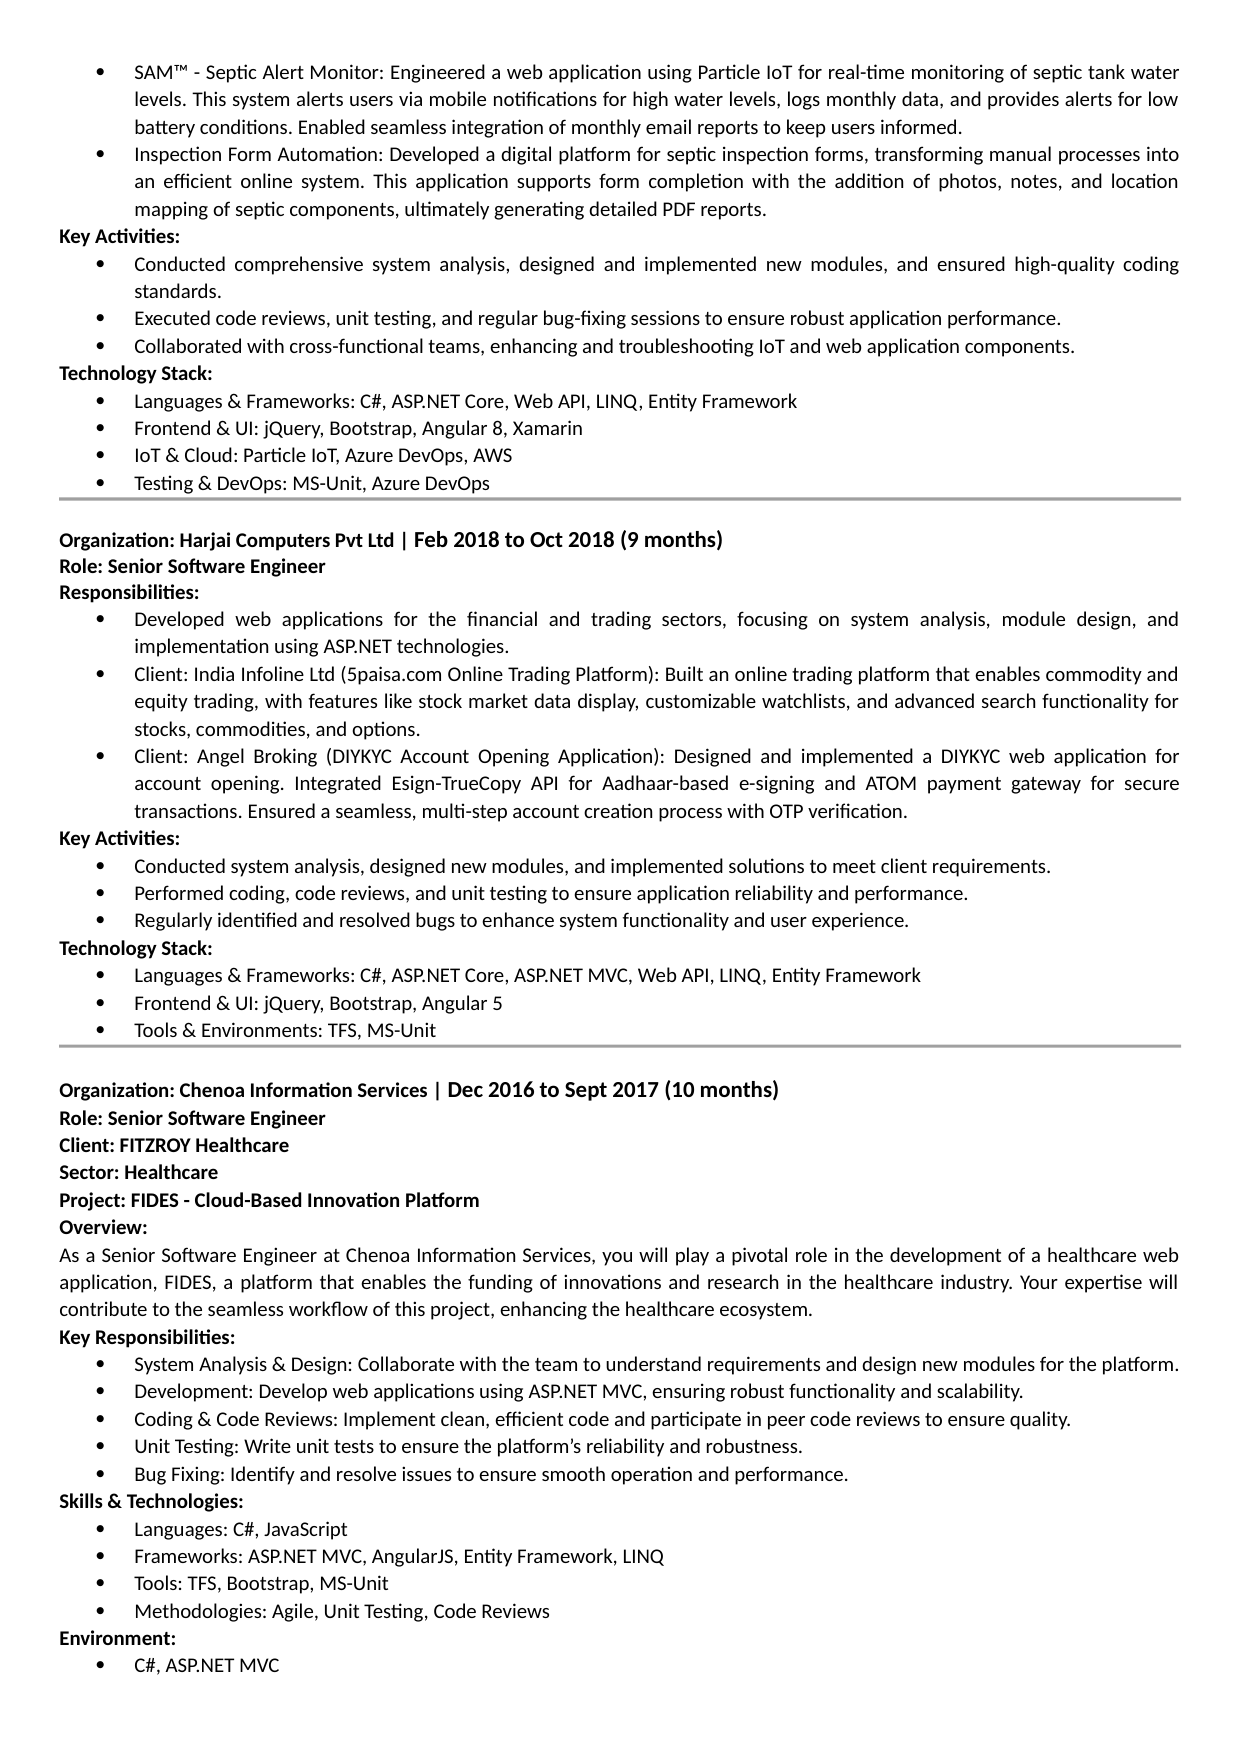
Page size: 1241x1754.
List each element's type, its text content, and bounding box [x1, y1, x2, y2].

list Languages & Frameworks: C#, ASP.NET Core, Web API, LINQ, Entity Framework [97, 388, 1181, 413]
list Development: Develop web applications using ASP.NET MVC, ensuring robust functionality and scalability. [97, 1379, 1181, 1404]
list Methodologies: Agile, Unit Testing, Code Reviews [97, 1598, 1181, 1623]
text Responsibilities: [59, 579, 1181, 604]
list Client: Angel Broking (DIYKYC Account Opening Application): Designed and implemented a DIYKYC web application for account opening. Integrated Esign-TrueCopy API for Aadhaar-based e-signing and ATOM payment gateway for secure transactions. Ensured a seamless, multi-step account creation process with OTP verification. [97, 743, 1181, 823]
text Organization: Chenoa Information Services | Dec 2016 to Sept 2017 (10 months) Role: Senior Software Engineer [59, 1075, 1181, 1130]
list C#, ASP.NET MVC [97, 1653, 1181, 1678]
list Frameworks: ASP.NET MVC, AngularJS, Entity Framework, LINQ [97, 1543, 1181, 1568]
text Environment: [59, 1625, 1181, 1651]
list Languages: C#, JavaScript [97, 1516, 1181, 1541]
list Conducted comprehensive system analysis, designed and implemented new modules, and ensured high-quality coding standards. [97, 251, 1181, 304]
list Regularly identified and resolved bugs to enhance system functionality and user experience. [97, 908, 1181, 933]
list Frontend & UI: jQuery, Bootstrap, Angular 5 [97, 990, 1181, 1015]
text Key Activities: [59, 825, 1181, 851]
list Tools: TFS, Bootstrap, MS-Unit [97, 1571, 1181, 1596]
list Executed code reviews, unit testing, and regular bug-fixing sessions to ensure robust application performance. [97, 306, 1181, 331]
text Skills & Technologies: [59, 1488, 1181, 1514]
text Key Activities: [59, 223, 1181, 249]
list System Analysis & Design: Collaborate with the team to understand requirements and design new modules for the platform. [97, 1351, 1181, 1377]
list Tools & Environments: TFS, MS-Unit [97, 1017, 1181, 1043]
text Technology Stack: [59, 935, 1181, 960]
text Key Responsibilities: [59, 1324, 1181, 1349]
list Bug Fixing: Identify and resolve issues to ensure smooth operation and performance. [97, 1461, 1181, 1486]
text Organization: Harjai Computers Pvt Ltd | Feb 2018 to Oct 2018 (9 months) Role: Senior Software Engineer [59, 525, 1181, 579]
list Coding & Code Reviews: Implement clean, efficient code and participate in peer code reviews to ensure quality. [97, 1406, 1181, 1432]
list Unit Testing: Write unit tests to ensure the platform’s reliability and robustness. [97, 1433, 1181, 1459]
list Conducted system analysis, designed new modules, and implemented solutions to meet client requirements. [97, 853, 1181, 878]
text Technology Stack: [59, 360, 1181, 386]
list Languages & Frameworks: C#, ASP.NET Core, ASP.NET MVC, Web API, LINQ, Entity Framework [97, 962, 1181, 988]
text Client: FITZROY Healthcare Sector: Healthcare Project: FIDES - Cloud-Based Innovation Platform [59, 1132, 1181, 1212]
list Performed coding, code reviews, and unit testing to ensure application reliability and performance. [97, 880, 1181, 906]
list Frontend & UI: jQuery, Bootstrap, Angular 8, Xamarin [97, 415, 1181, 441]
list Testing & DevOps: MS-Unit, Azure DevOps [97, 470, 1181, 495]
text Overview: As a Senior Software Engineer at Chenoa Information Services, you will play a pivotal role in the development of a healthcare web application, FIDES, a platform that enables the funding of innovations and research in the healthcare industry. Your expertise will contribute to the seamless workflow of this project, enhancing the healthcare ecosystem. [59, 1214, 1181, 1322]
list SAM™ - Septic Alert Monitor: Engineered a web application using Particle IoT for real-time monitoring of septic tank water levels. This system alerts users via mobile notifications for high water levels, logs monthly data, and provides alerts for low battery conditions. Enabled seamless integration of monthly email reports to keep users informed. [97, 59, 1181, 139]
list Developed web applications for the financial and trading sectors, focusing on system analysis, module design, and implementation using ASP.NET technologies. [97, 606, 1181, 659]
list Collaborated with cross-functional teams, enhancing and troubleshooting IoT and web application components. [97, 333, 1181, 358]
list Client: India Infoline Ltd (5paisa.com Online Trading Platform): Built an online trading platform that enables commodity and equity trading, with features like stock market data display, customizable watchlists, and advanced search functionality for stocks, commodities, and options. [97, 661, 1181, 741]
list Inspection Form Automation: Developed a digital platform for septic inspection forms, transforming manual processes into an efficient online system. This application supports form completion with the addition of photos, notes, and location mapping of septic components, ultimately generating detailed PDF reports. [97, 141, 1181, 221]
list IoT & Cloud: Particle IoT, Azure DevOps, AWS [97, 443, 1181, 468]
